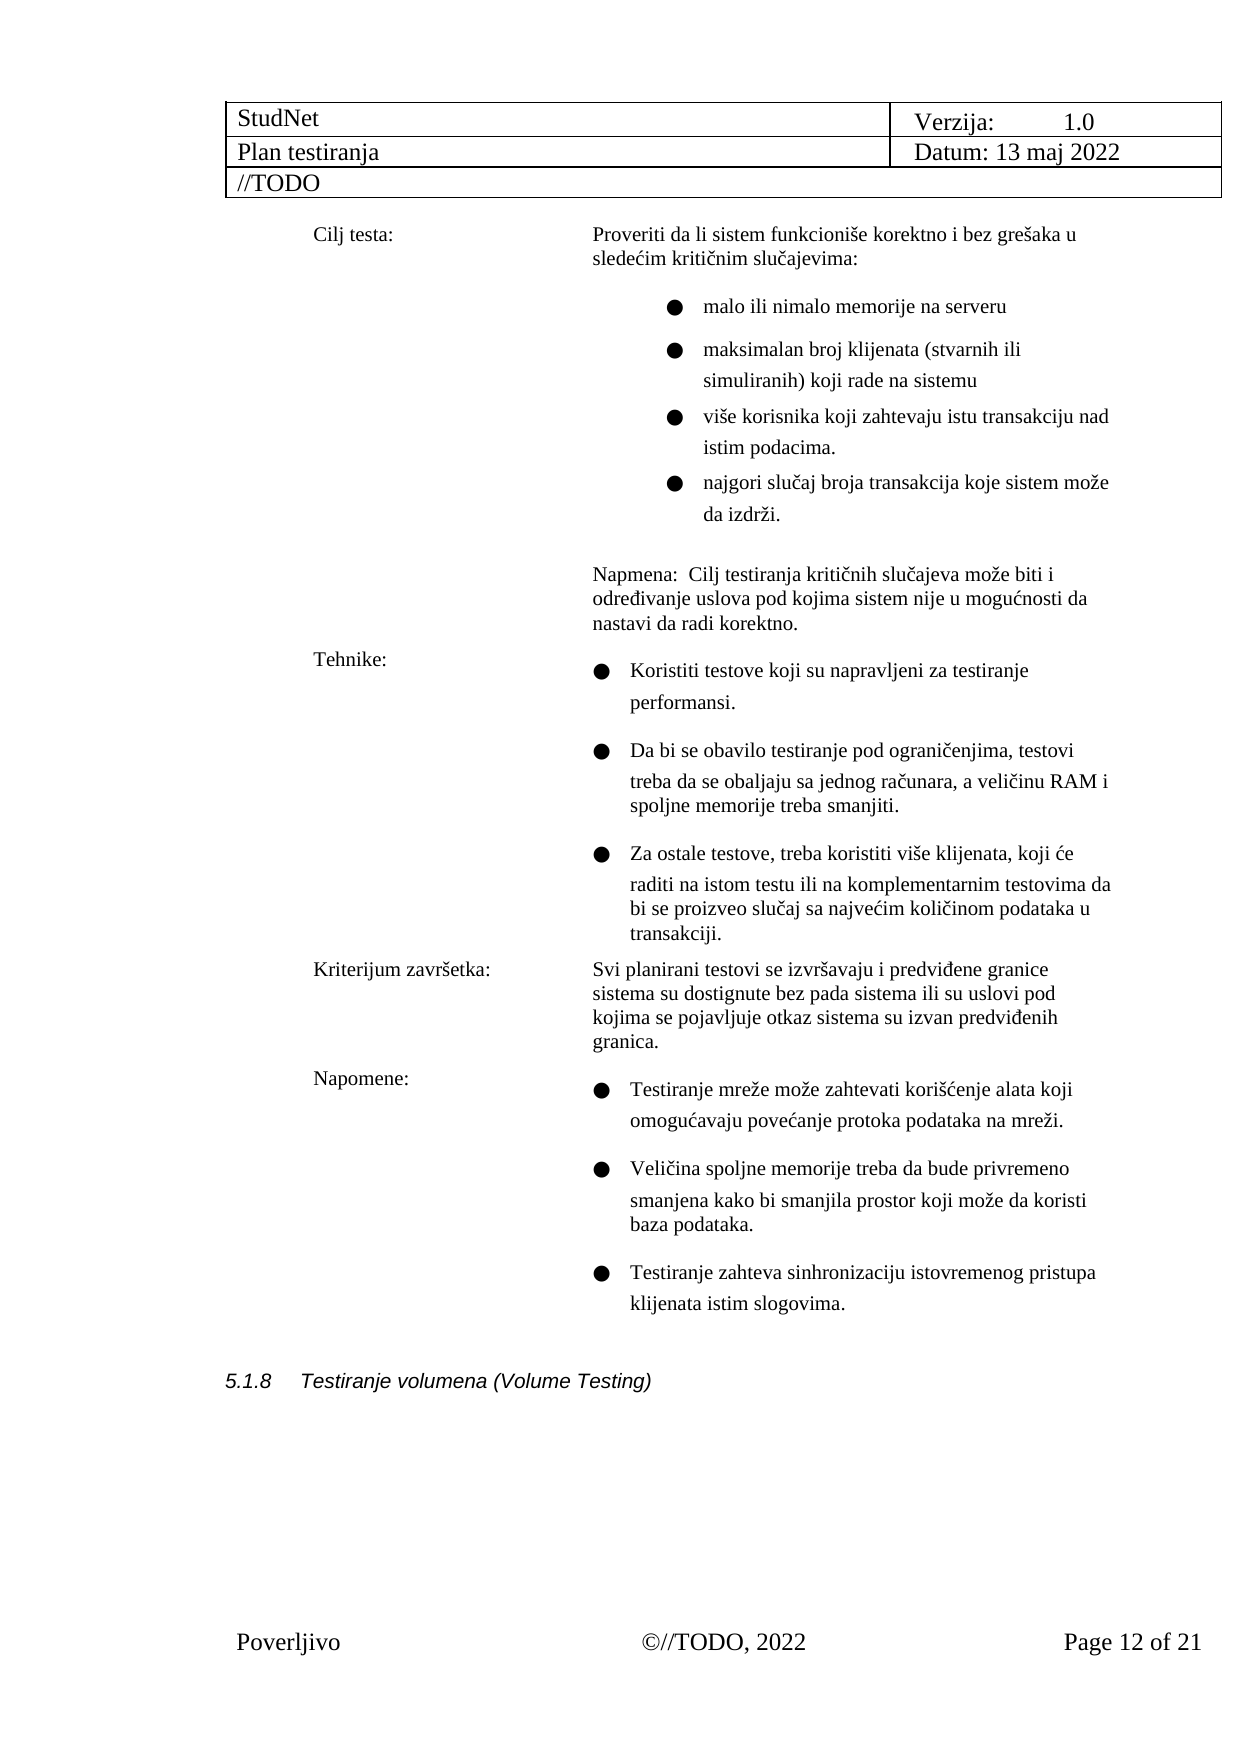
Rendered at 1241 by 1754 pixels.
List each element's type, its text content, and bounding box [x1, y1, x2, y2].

table_cell Koristiti testove koji su napravljeni za testiranje performansi. Da bi se obavilo testiranje pod ograničenjima, testovi treba da se obaljaju sa jednog računara, a veličinu RAM i spoljne memorije treba smanjiti. Za ostale testove, treba koristiti više klijenata, koji će raditi na istom testu ili na komplementarnim testovima da bi se proizveo slučaj sa najvećim količinom podataka u transakciji. [581, 647, 1127, 957]
table_cell Testiranje mreže može zahtevati korišćenje alata koji omogućavaju povećanje protoka podataka na mreži. Veličina spoljne memorije treba da bude privremeno smanjena kako bi smanjila prostor koji može da koristi baza podataka. Testiranje zahteva sinhronizaciju istovremenog pristupa klijenata istim slogovima. [581, 1066, 1127, 1328]
table_cell Napomene: [302, 1066, 581, 1328]
table_cell Tehnike: [302, 647, 581, 957]
subtitle Testiranje volumena (Volume Testing) [225, 1369, 1090, 1393]
table_header Cilj testa: [302, 222, 581, 647]
table_cell Kriterijum završetka: [302, 957, 581, 1066]
table_header Proveriti da li sistem funkcioniše korektno i bez grešaka u sledećim kritičnim slučajevima: malo ili nimalo memorije na serveru maksimalan broj klijenata (stvarnih ili simuliranih) koji rade na sistemu više korisnika koji zahtevaju istu transakciju nad istim podacima. najgori slučaj broja transakcija koje sistem može da izdrži. Napmena: Cilj testiranja kritičnih slučajeva može biti i određivanje uslova pod kojima sistem nije u mogućnosti da nastavi da radi korektno. [581, 222, 1127, 647]
table_cell Svi planirani testovi se izvršavaju i predviđene granice sistema su dostignute bez pada sistema ili su uslovi pod kojima se pojavljuje otkaz sistema su izvan predviđenih granica. [581, 957, 1127, 1066]
